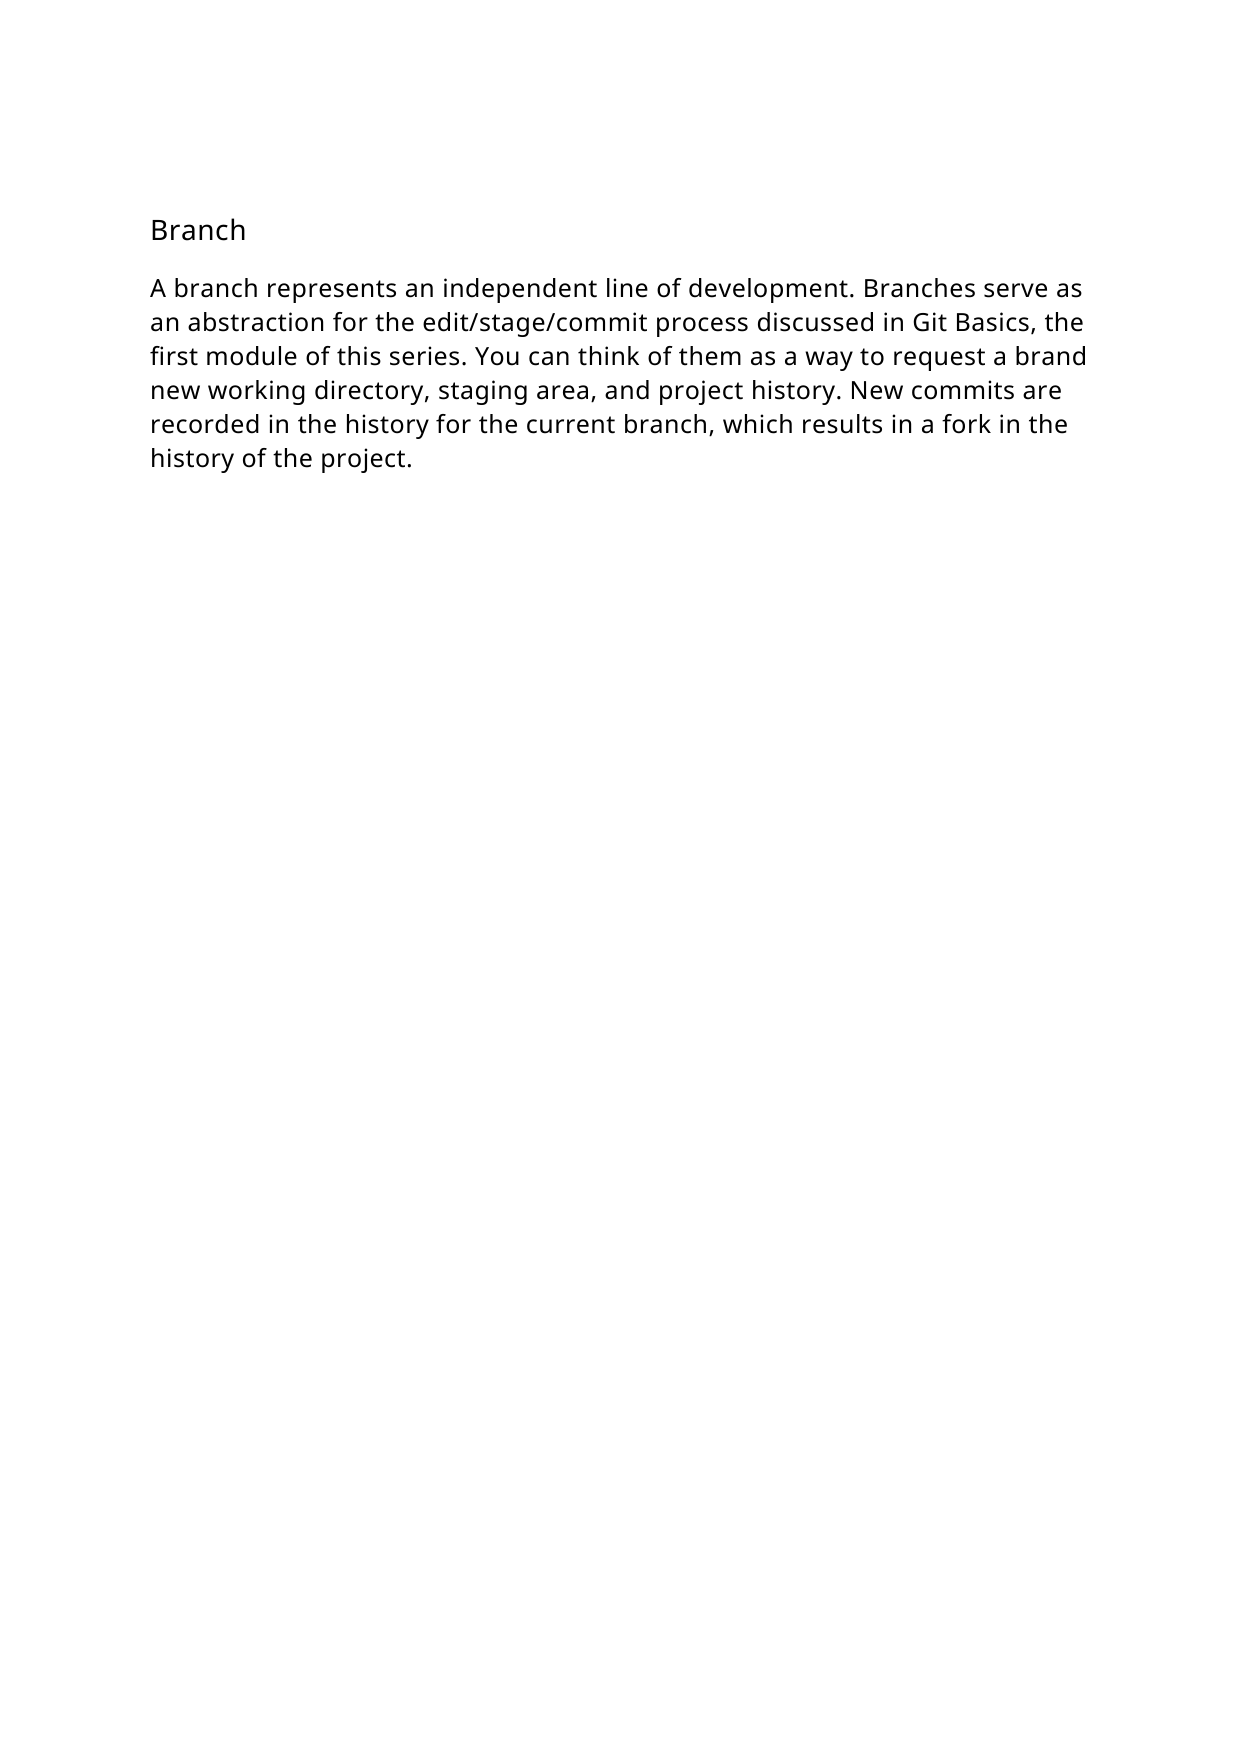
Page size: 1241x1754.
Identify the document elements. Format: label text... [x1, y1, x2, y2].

subtitle Branch [150, 210, 1090, 248]
text A branch represents an independent line of development. Branches serve as an abstraction for the edit/stage/commit process discussed in Git Basics, the first module of this series. You can think of them as a way to request a brand new working directory, staging area, and project history. New commits are recorded in the history for the current branch, which results in a fork in the history of the project. [150, 270, 1090, 475]
